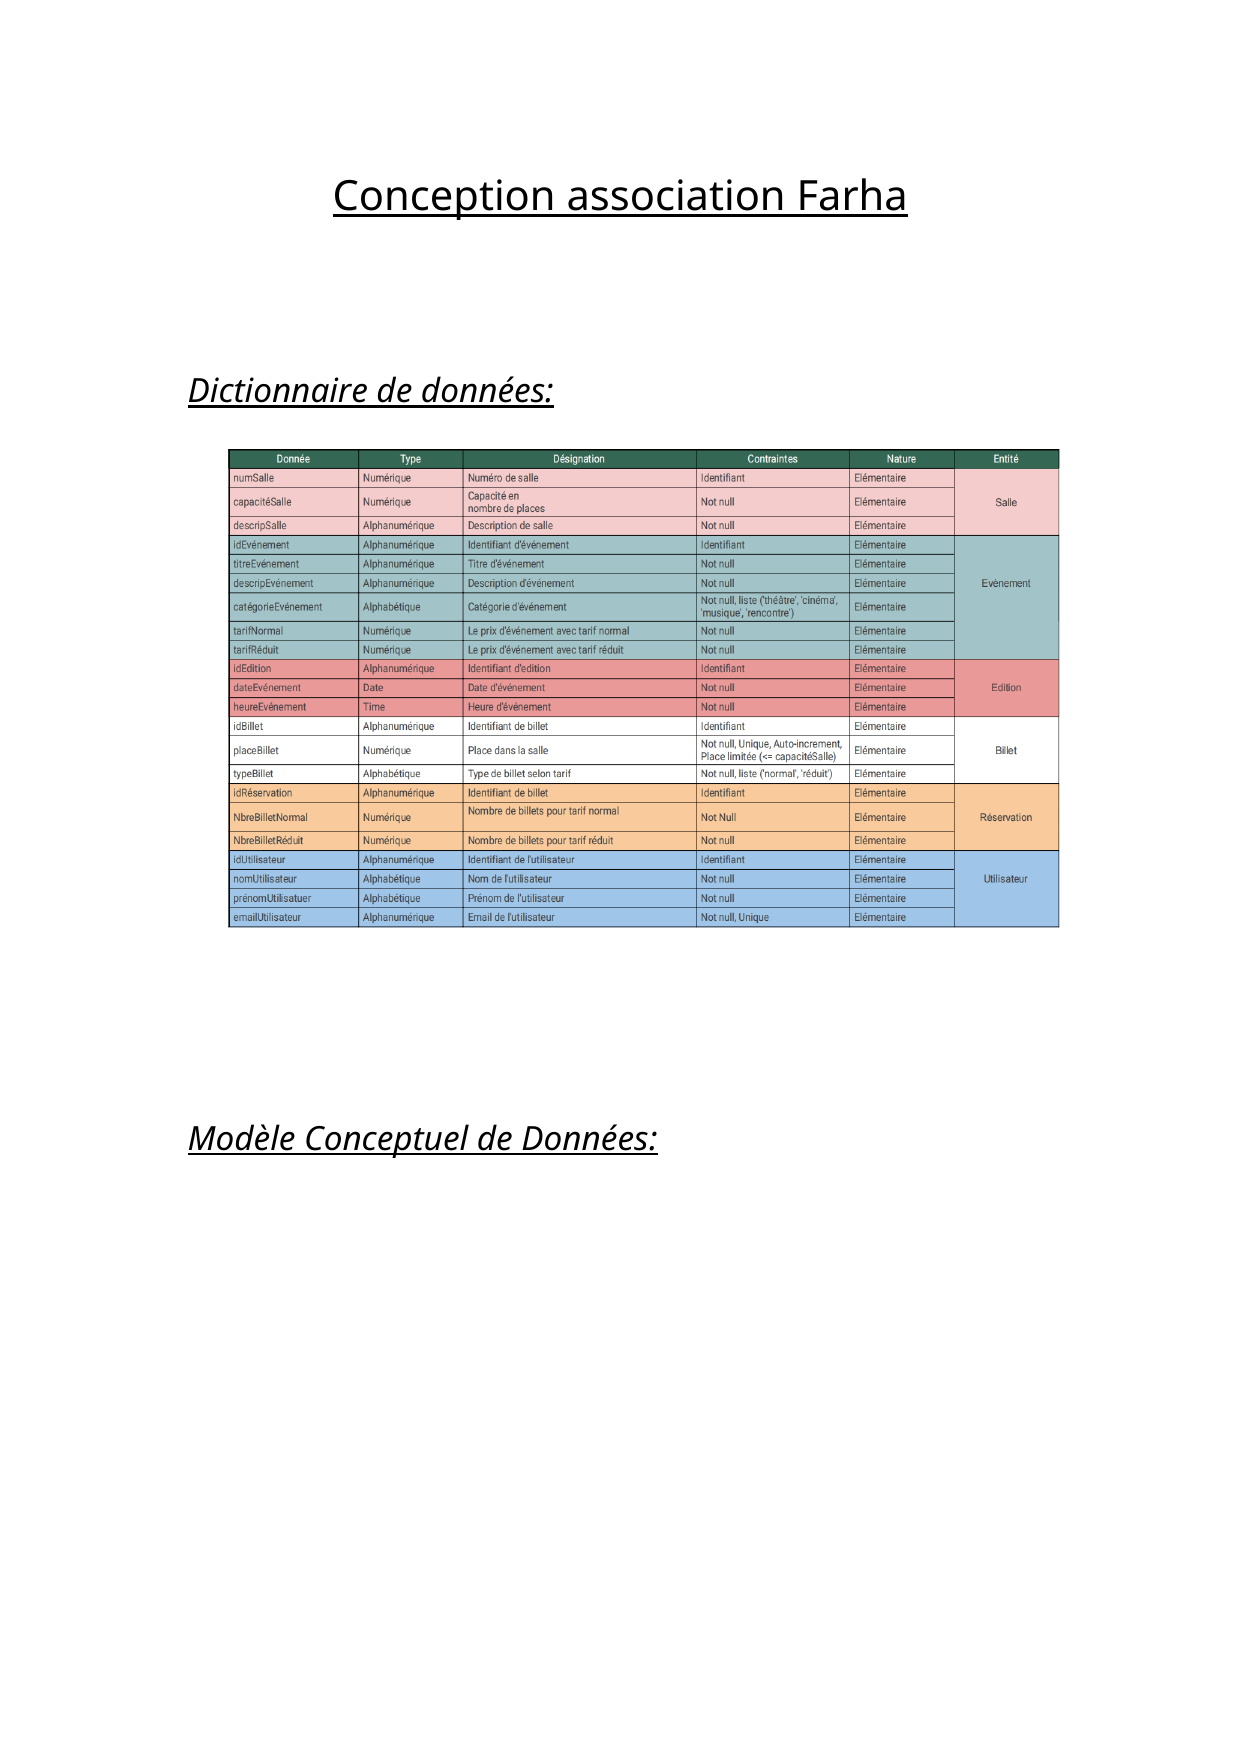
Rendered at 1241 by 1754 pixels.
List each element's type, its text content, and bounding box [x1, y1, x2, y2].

text Conception association Farha [187, 162, 1053, 227]
picture [187, 422, 1102, 951]
text Dictionnaire de données: [187, 357, 1053, 422]
text Modèle Conceptuel de Données: [187, 1104, 1053, 1169]
